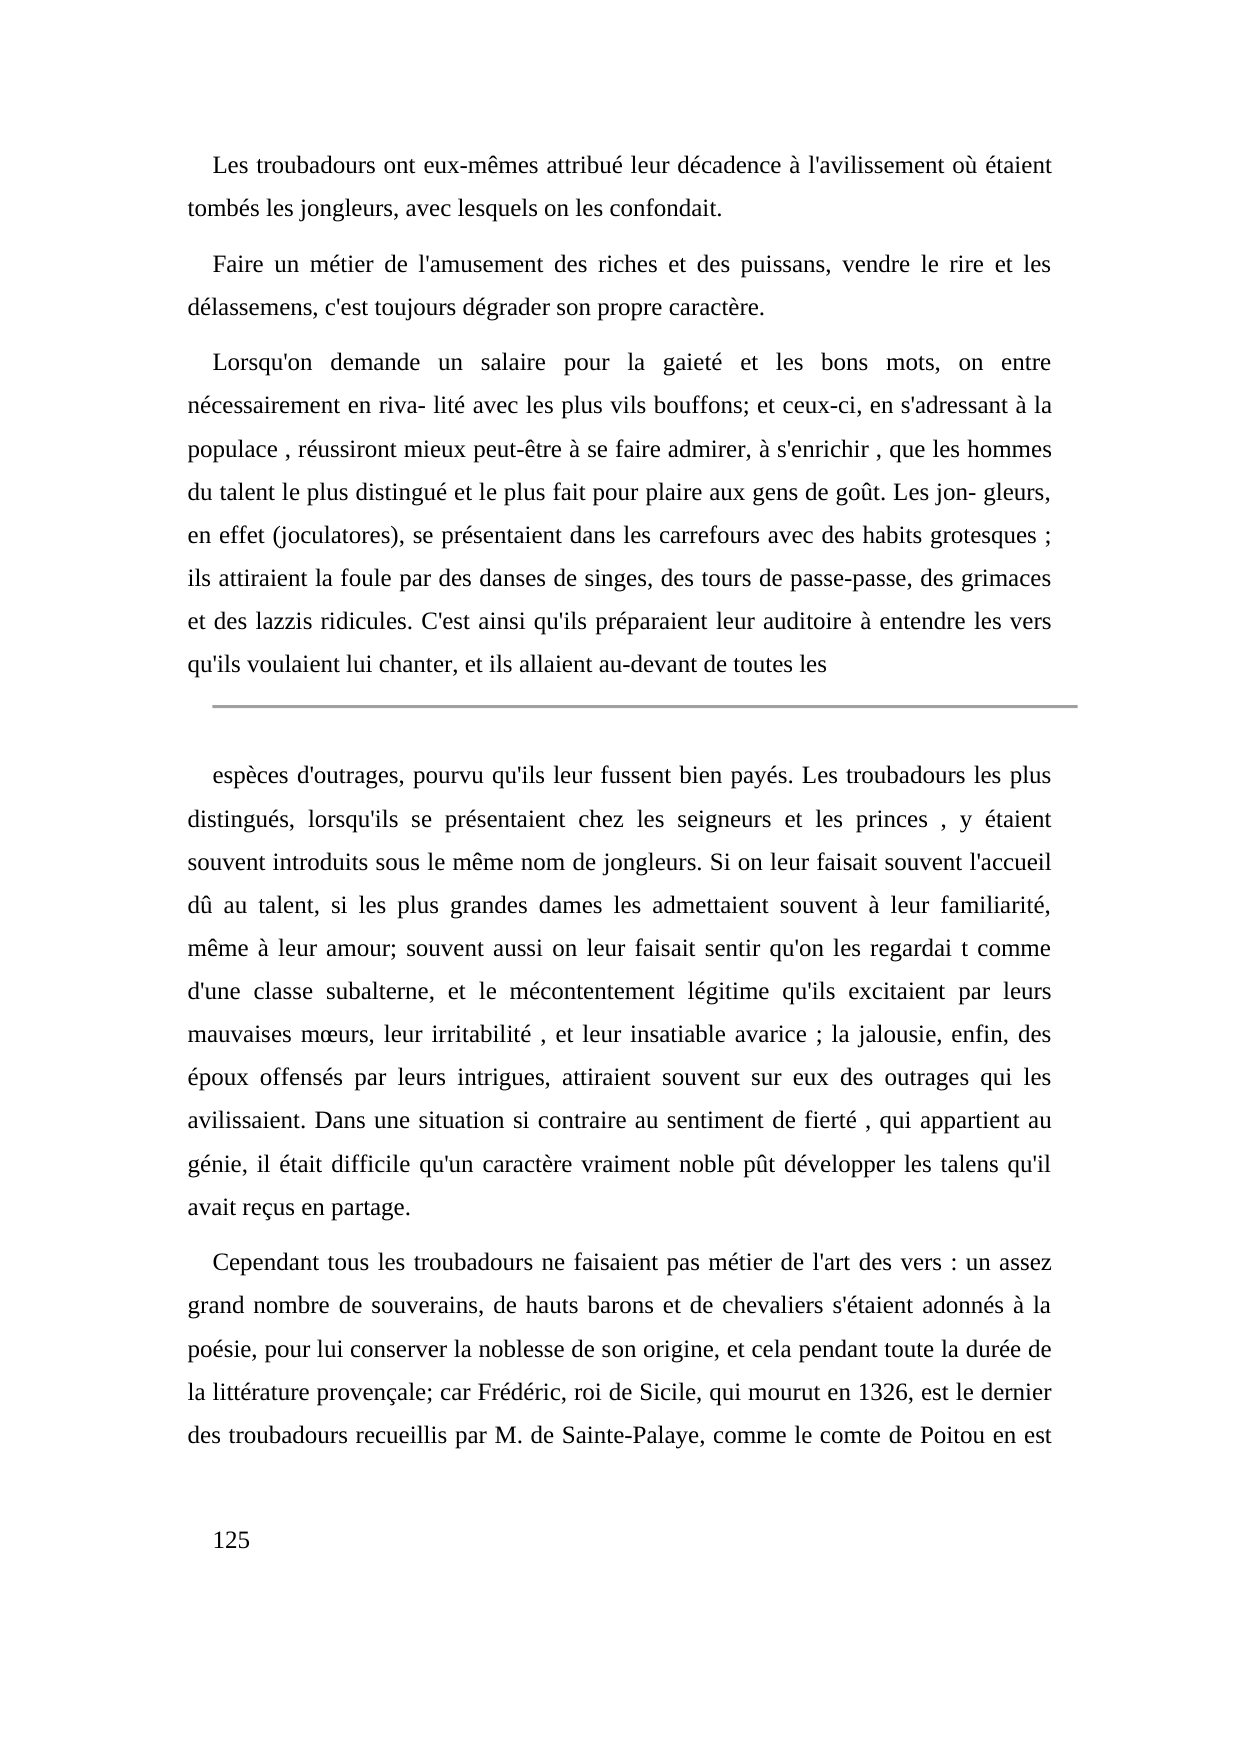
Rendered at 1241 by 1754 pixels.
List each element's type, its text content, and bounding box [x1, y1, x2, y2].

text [187, 1247, 1053, 1449]
text espèces d'outrages, pourvu qu'ils leur fussent bien payés. Les troubadours les plus distingués, lorsqu'ils se présentaient chez les seigneurs et les princes , y étaient souvent introduits sous le même nom de jongleurs. Si on leur faisait souvent l'accueil dû au talent, si les plus grandes dames les admettaient souvent à leur familiarité, même à leur amour; souvent aussi on leur faisait sentir qu'on les regardai t comme d'une classe subalterne, et le mécontentement légitime qu'ils excitaient par leurs mauvaises mœurs, leur irritabilité , et leur insatiable avarice ; la jalousie, enfin, des époux offensés par leurs intrigues, attiraient souvent sur eux des outrages qui les avilissaient. Dans une situation si contraire au sentiment de fierté , qui appartient au génie, il était difficile qu'un caractère vraiment noble pût développer les talens qu'il avait reçus en partage. [187, 761, 1053, 1221]
text Les troubadours ont eux-mêmes attribué leur décadence à l'avilissement où étaient tombés les jongleurs, avec lesquels on les confondait. [187, 150, 1053, 222]
text Faire un métier de l'amusement des riches et des puissans, vendre le rire et les délassemens, c'est toujours dégrader son propre caractère. [187, 249, 1053, 321]
text Lorsqu'on demande un salaire pour la gaieté et les bons mots, on entre nécessairement en riva- lité avec les plus vils bouffons; et ceux-ci, en s'adressant à la populace , réussiront mieux peut-être à se faire admirer, à s'enrichir , que les hommes du talent le plus distingué et le plus fait pour plaire aux gens de goût. Les jon- gleurs, en effet (joculatores), se présentaient dans les carrefours avec des habits grotesques ; ils attiraient la foule par des danses de singes, des tours de passe-passe, des grimaces et des lazzis ridicules. C'est ainsi qu'ils préparaient leur auditoire à entendre les vers qu'ils voulaient lui chanter, et ils allaient au-devant de toutes les [187, 347, 1053, 678]
